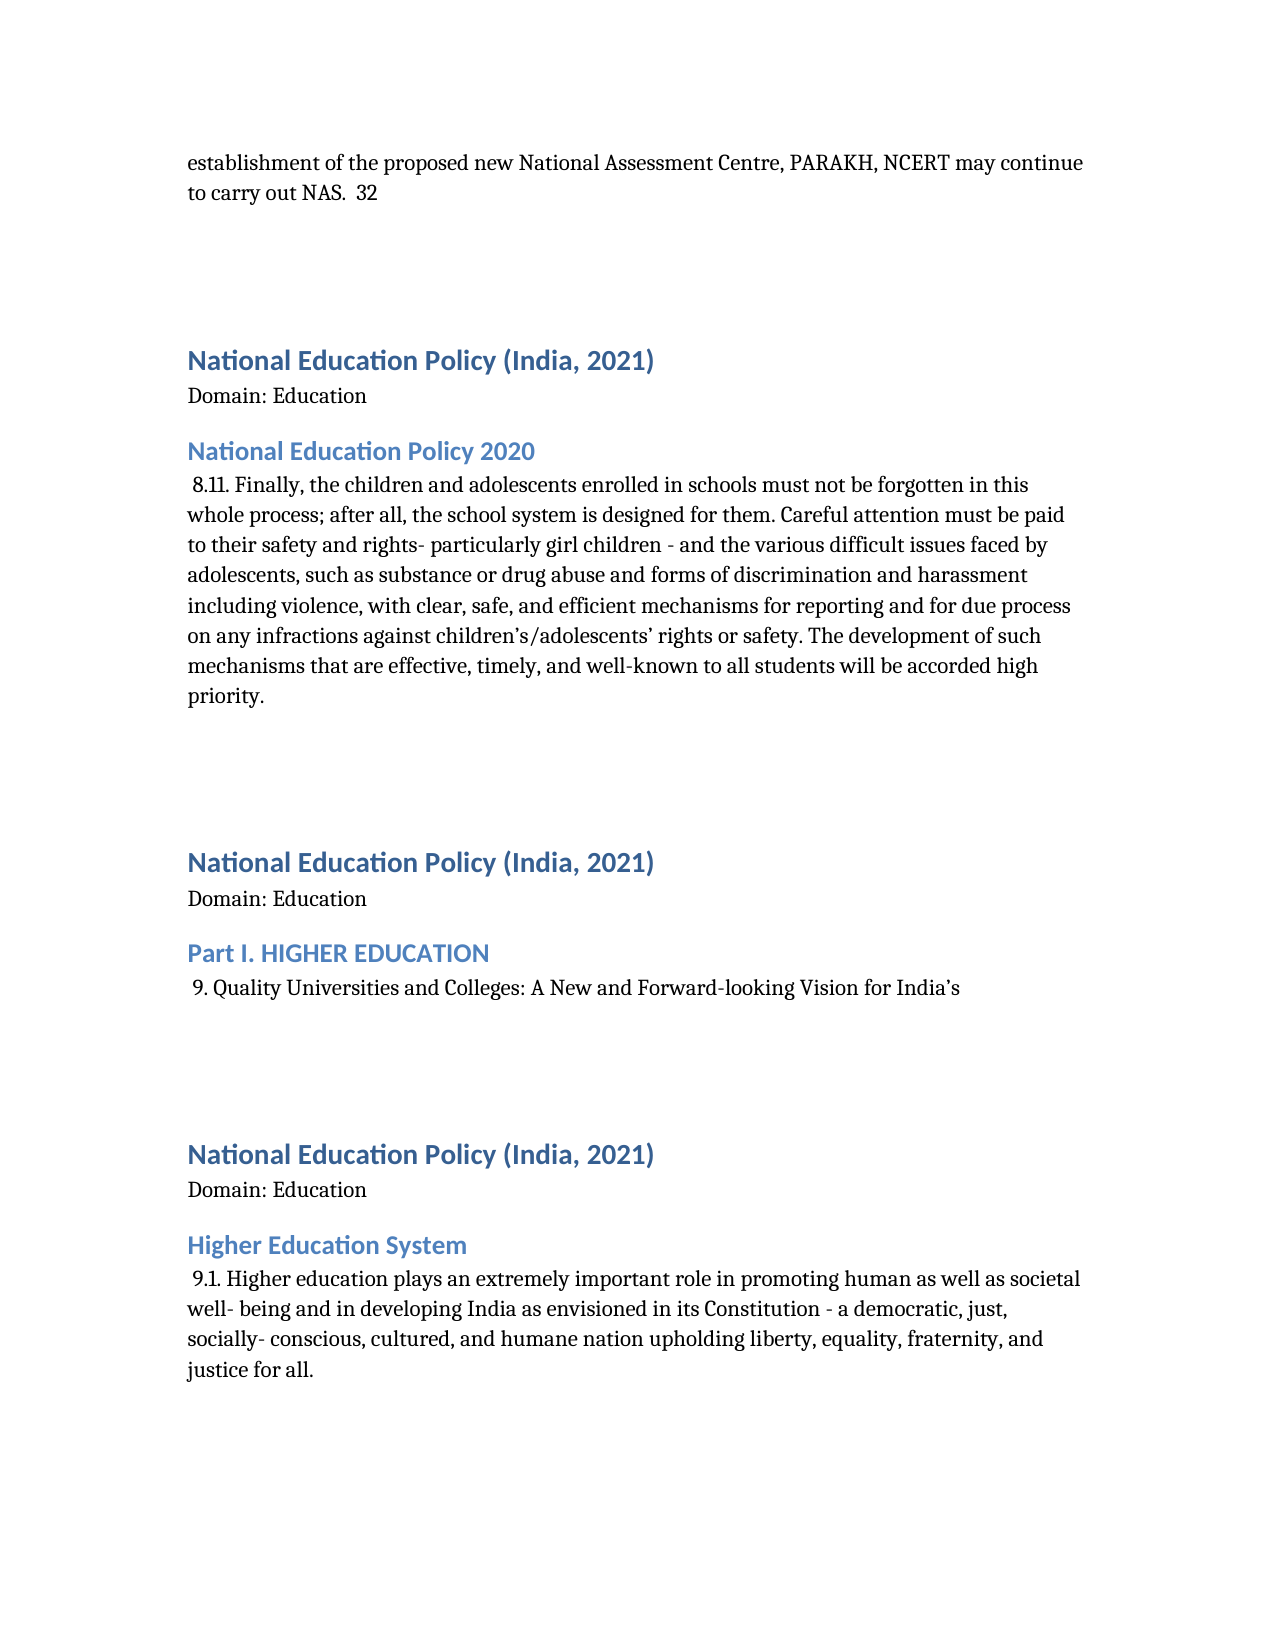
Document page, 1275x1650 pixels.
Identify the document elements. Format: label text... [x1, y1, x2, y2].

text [187, 150, 1087, 207]
text Domain: Education [187, 383, 1087, 409]
subtitle National Education Policy 2020 [187, 434, 1087, 467]
subtitle Higher Education System [187, 1228, 1087, 1261]
text 9. Quality Universities and Colleges: A New and Forward-looking Vision for India’s [187, 974, 1087, 1001]
subtitle National Education Policy (India, 2021) [187, 1136, 1087, 1171]
subtitle National Education Policy (India, 2021) [187, 342, 1087, 377]
text 8.11. Finally, the children and adolescents enrolled in schools must not be forgotten in this whole process; after all, the school system is designed for them. Careful attention must be paid to their safety and rights- particularly girl children - and the various difficult issues faced by adolescents, such as substance or drug abuse and forms of discrimination and harassment including violence, with clear, safe, and efficient mechanisms for reporting and for due process on any infractions against children’s/adolescents’ rights or safety. The development of such mechanisms that are effective, timely, and well-known to all students will be accorded high priority. [187, 472, 1087, 709]
subtitle National Education Policy (India, 2021) [187, 844, 1087, 880]
text Domain: Education [187, 1177, 1087, 1203]
text Domain: Education [187, 885, 1087, 912]
subtitle Part I. HIGHER EDUCATION [187, 936, 1087, 969]
text 9.1. Higher education plays an extremely important role in promoting human as well as societal well- being and in developing India as envisioned in its Constitution - a democratic, just, socially- conscious, cultured, and humane nation upholding liberty, equality, fraternity, and justice for all. [187, 1266, 1087, 1383]
